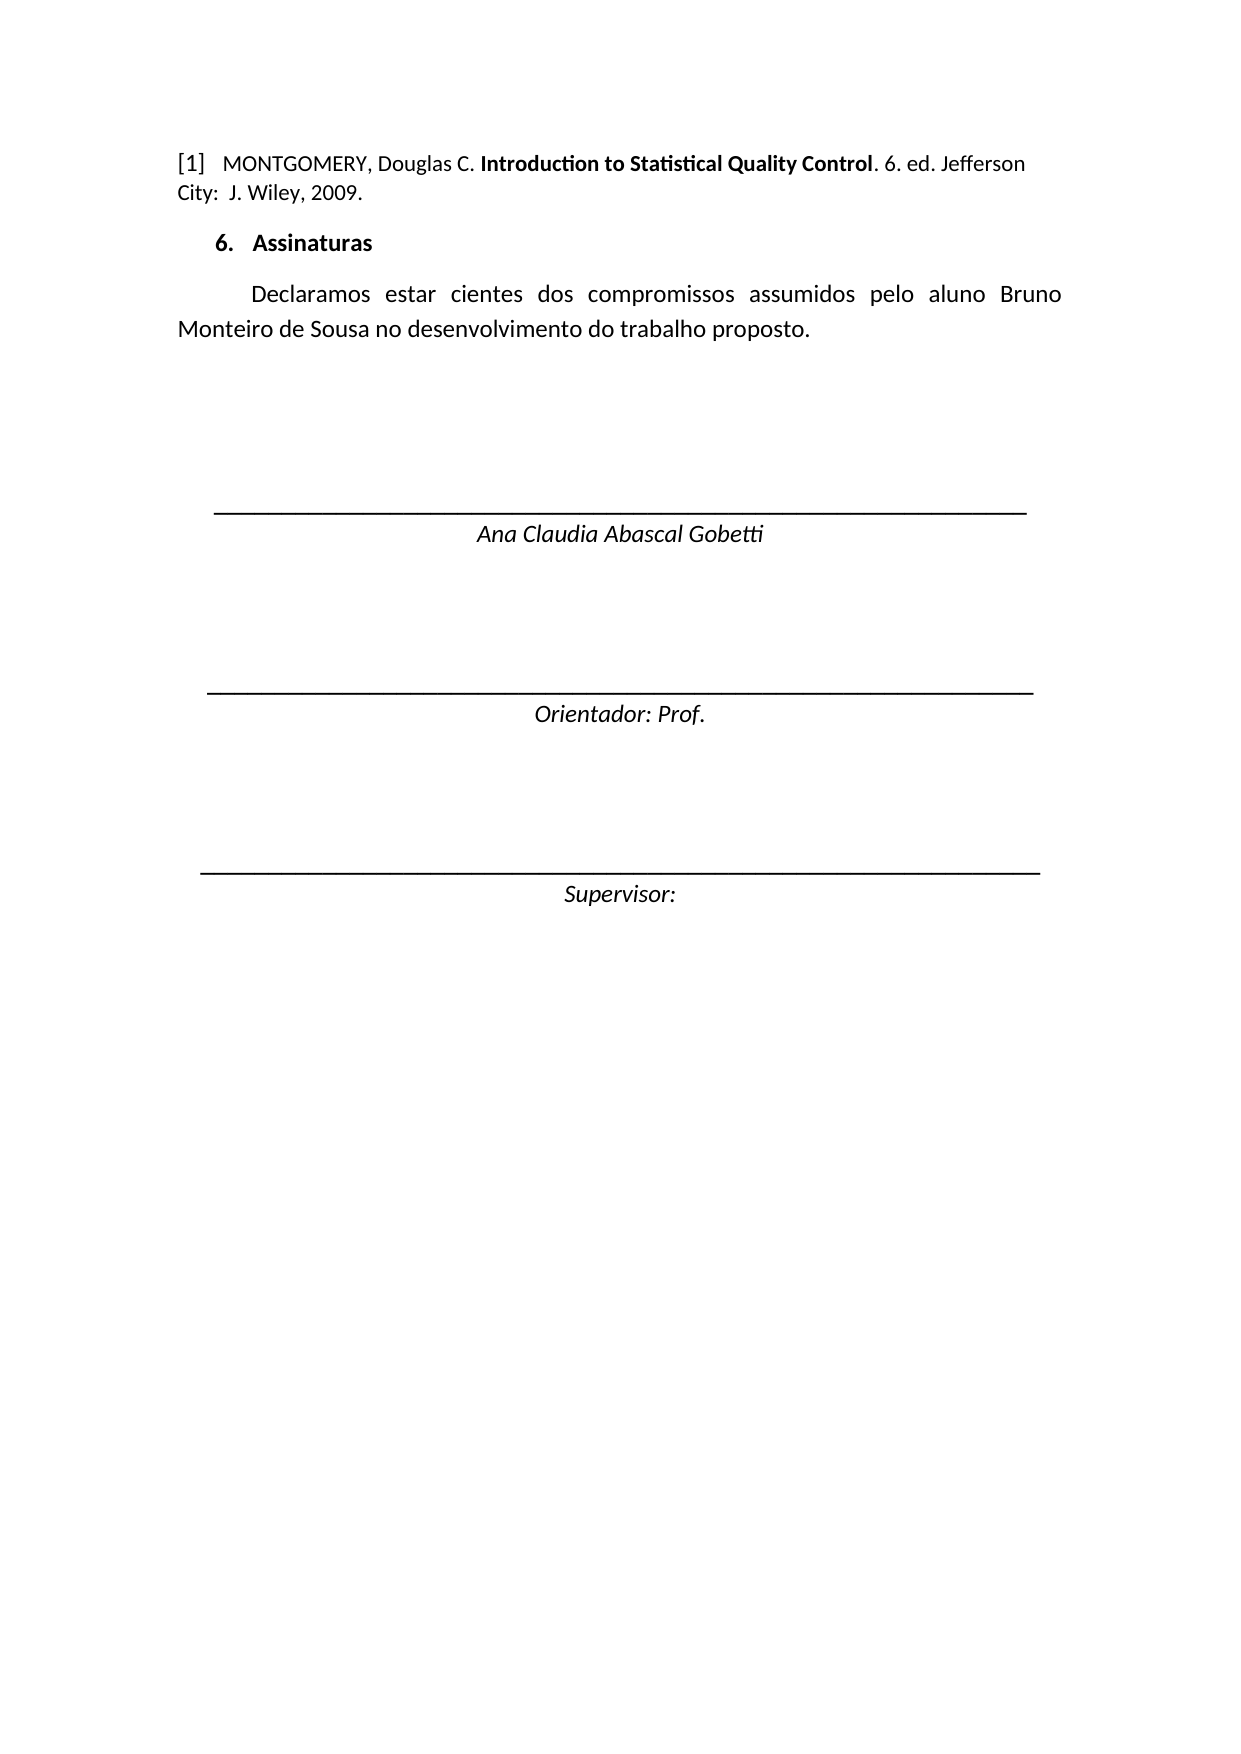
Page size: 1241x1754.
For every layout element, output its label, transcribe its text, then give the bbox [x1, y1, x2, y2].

text Supervisor: [177, 878, 1063, 908]
text Ana Claudia Abascal Gobetti [177, 518, 1063, 548]
text ____________________________________________________________ [177, 487, 1063, 518]
text ______________________________________________________________ [177, 847, 1063, 878]
text Orientador: Prof. [177, 698, 1063, 728]
text [1] MONTGOMERY, Douglas C. Introduction to Statistical Quality Control. 6. ed. Jefferson City: J. Wiley, 2009. [177, 148, 1063, 206]
text _____________________________________________________________ [177, 667, 1063, 698]
list Assinaturas [215, 227, 1063, 257]
text Declaramos estar cientes dos compromissos assumidos pelo aluno Bruno Monteiro de Sousa no desenvolvimento do trabalho proposto. [177, 278, 1063, 344]
